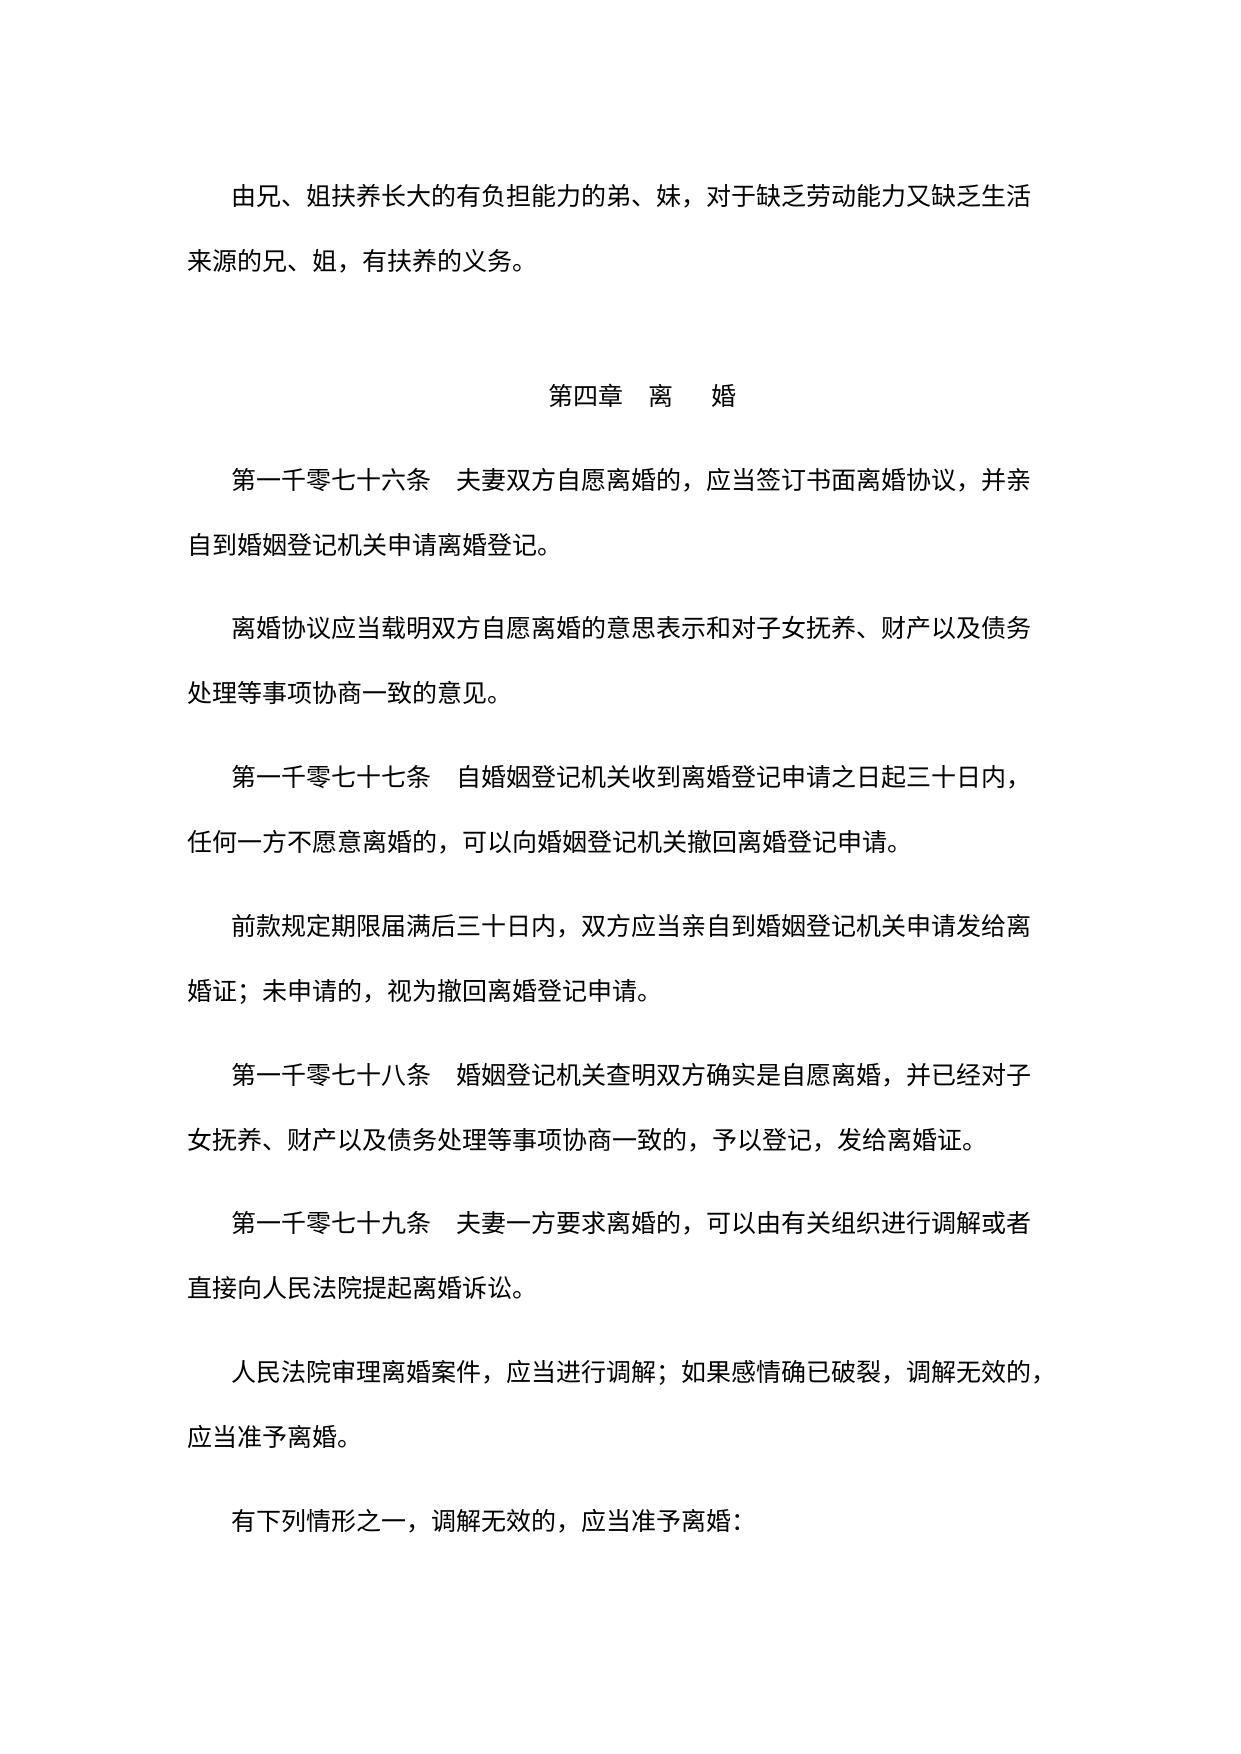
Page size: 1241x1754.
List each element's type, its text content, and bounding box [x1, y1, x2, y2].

text 第四章 离 婚 [187, 362, 1053, 427]
text 前款规定期限届满后三十日内，双方应当亲自到婚姻登记机关申请发给离婚证；未申请的，视为撤回离婚登记申请。 [187, 892, 1053, 1022]
text 离婚协议应当载明双方自愿离婚的意思表示和对子女抚养、财产以及债务处理等事项协商一致的意见。 [187, 594, 1053, 724]
text 第一千零七十七条 自婚姻登记机关收到离婚登记申请之日起三十日内，任何一方不愿意离婚的，可以向婚姻登记机关撤回离婚登记申请。 [187, 743, 1053, 873]
text 由兄、姐扶养长大的有负担能力的弟、妹，对于缺乏劳动能力又缺乏生活来源的兄、姐，有扶养的义务。 [187, 162, 1053, 292]
text 第一千零七十六条 夫妻双方自愿离婚的，应当签订书面离婚协议，并亲自到婚姻登记机关申请离婚登记。 [187, 446, 1053, 576]
text 第一千零七十九条 夫妻一方要求离婚的，可以由有关组织进行调解或者直接向人民法院提起离婚诉讼。 [187, 1189, 1053, 1319]
text 人民法院审理离婚案件，应当进行调解；如果感情确已破裂，调解无效的，应当准予离婚。 [187, 1338, 1053, 1468]
text 第一千零七十八条 婚姻登记机关查明双方确实是自愿离婚，并已经对子女抚养、财产以及债务处理等事项协商一致的，予以登记，发给离婚证。 [187, 1041, 1053, 1171]
text 有下列情形之一，调解无效的，应当准予离婚： [187, 1487, 1053, 1552]
